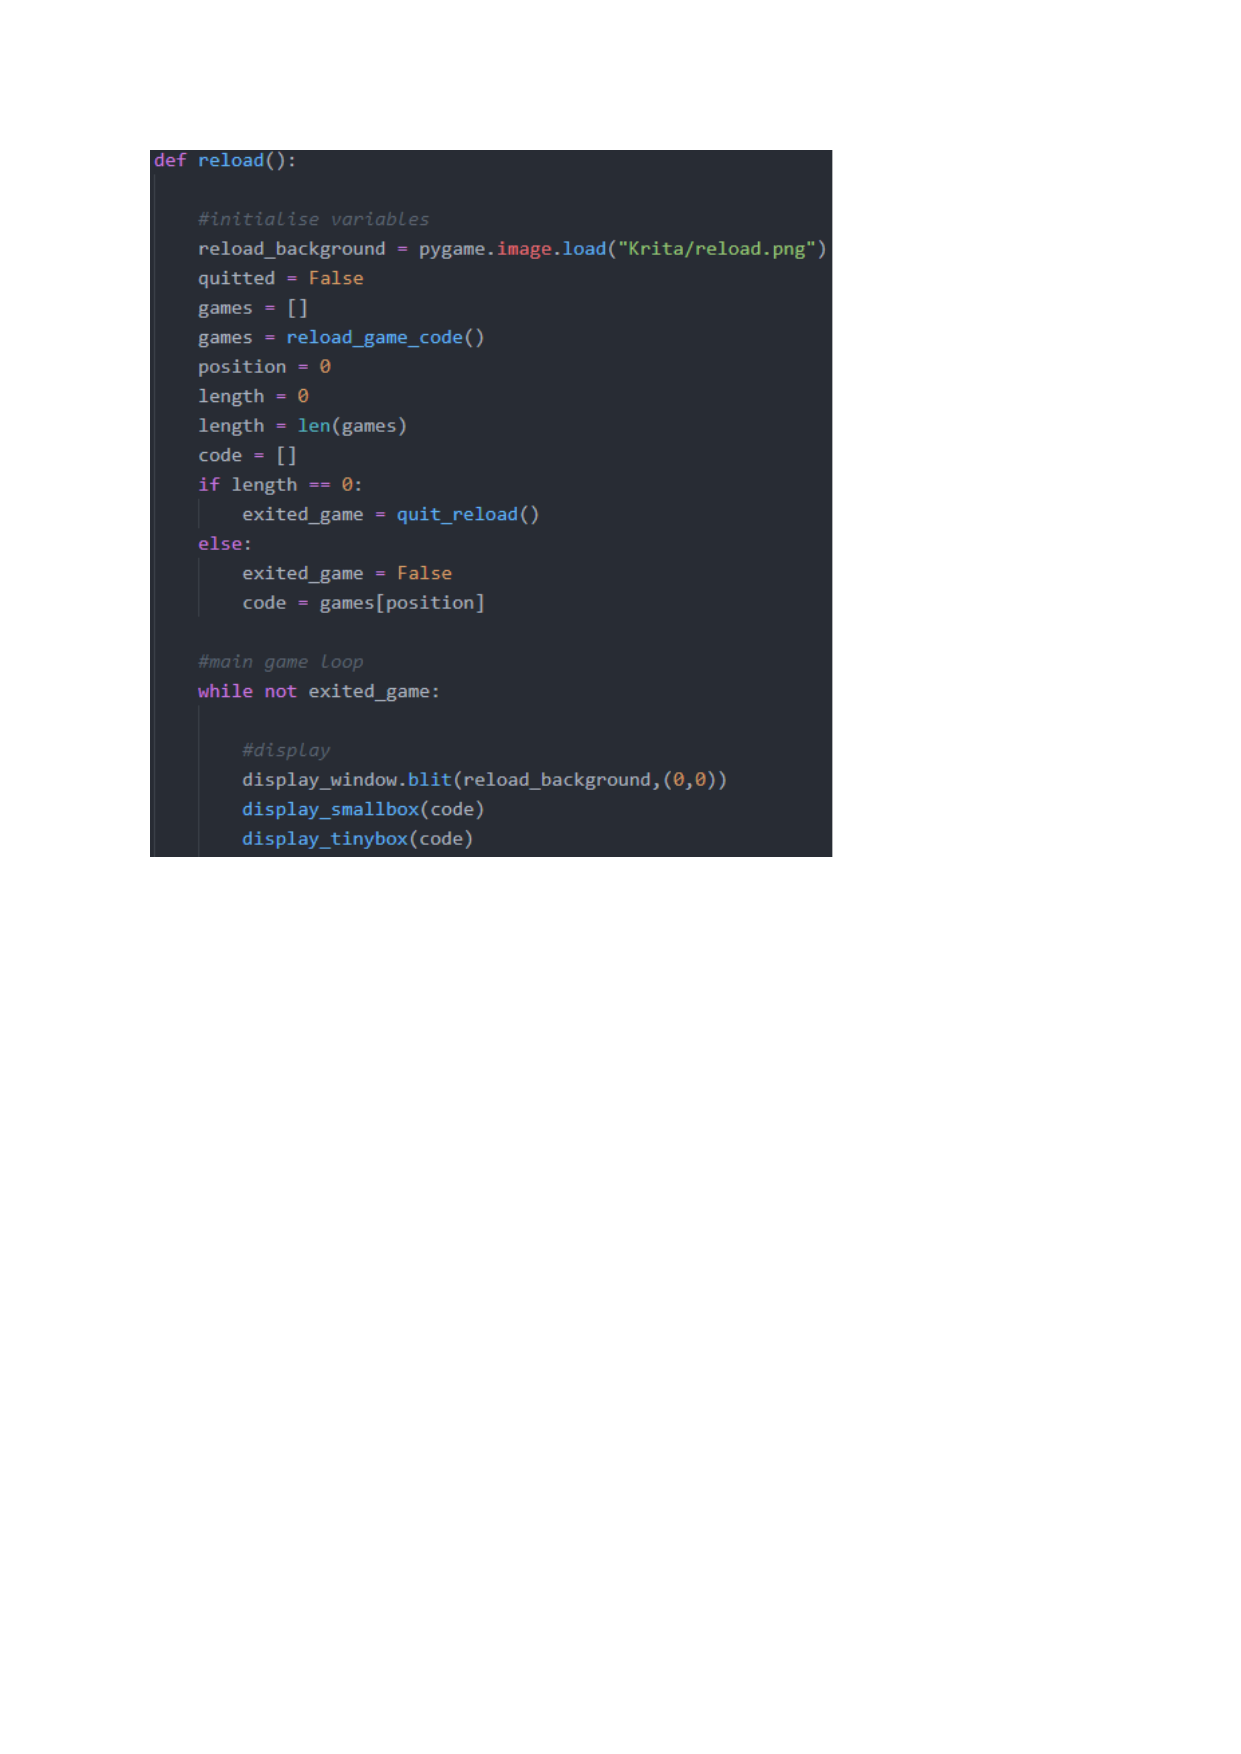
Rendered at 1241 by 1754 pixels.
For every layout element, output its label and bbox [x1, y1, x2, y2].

picture [150, 150, 833, 857]
